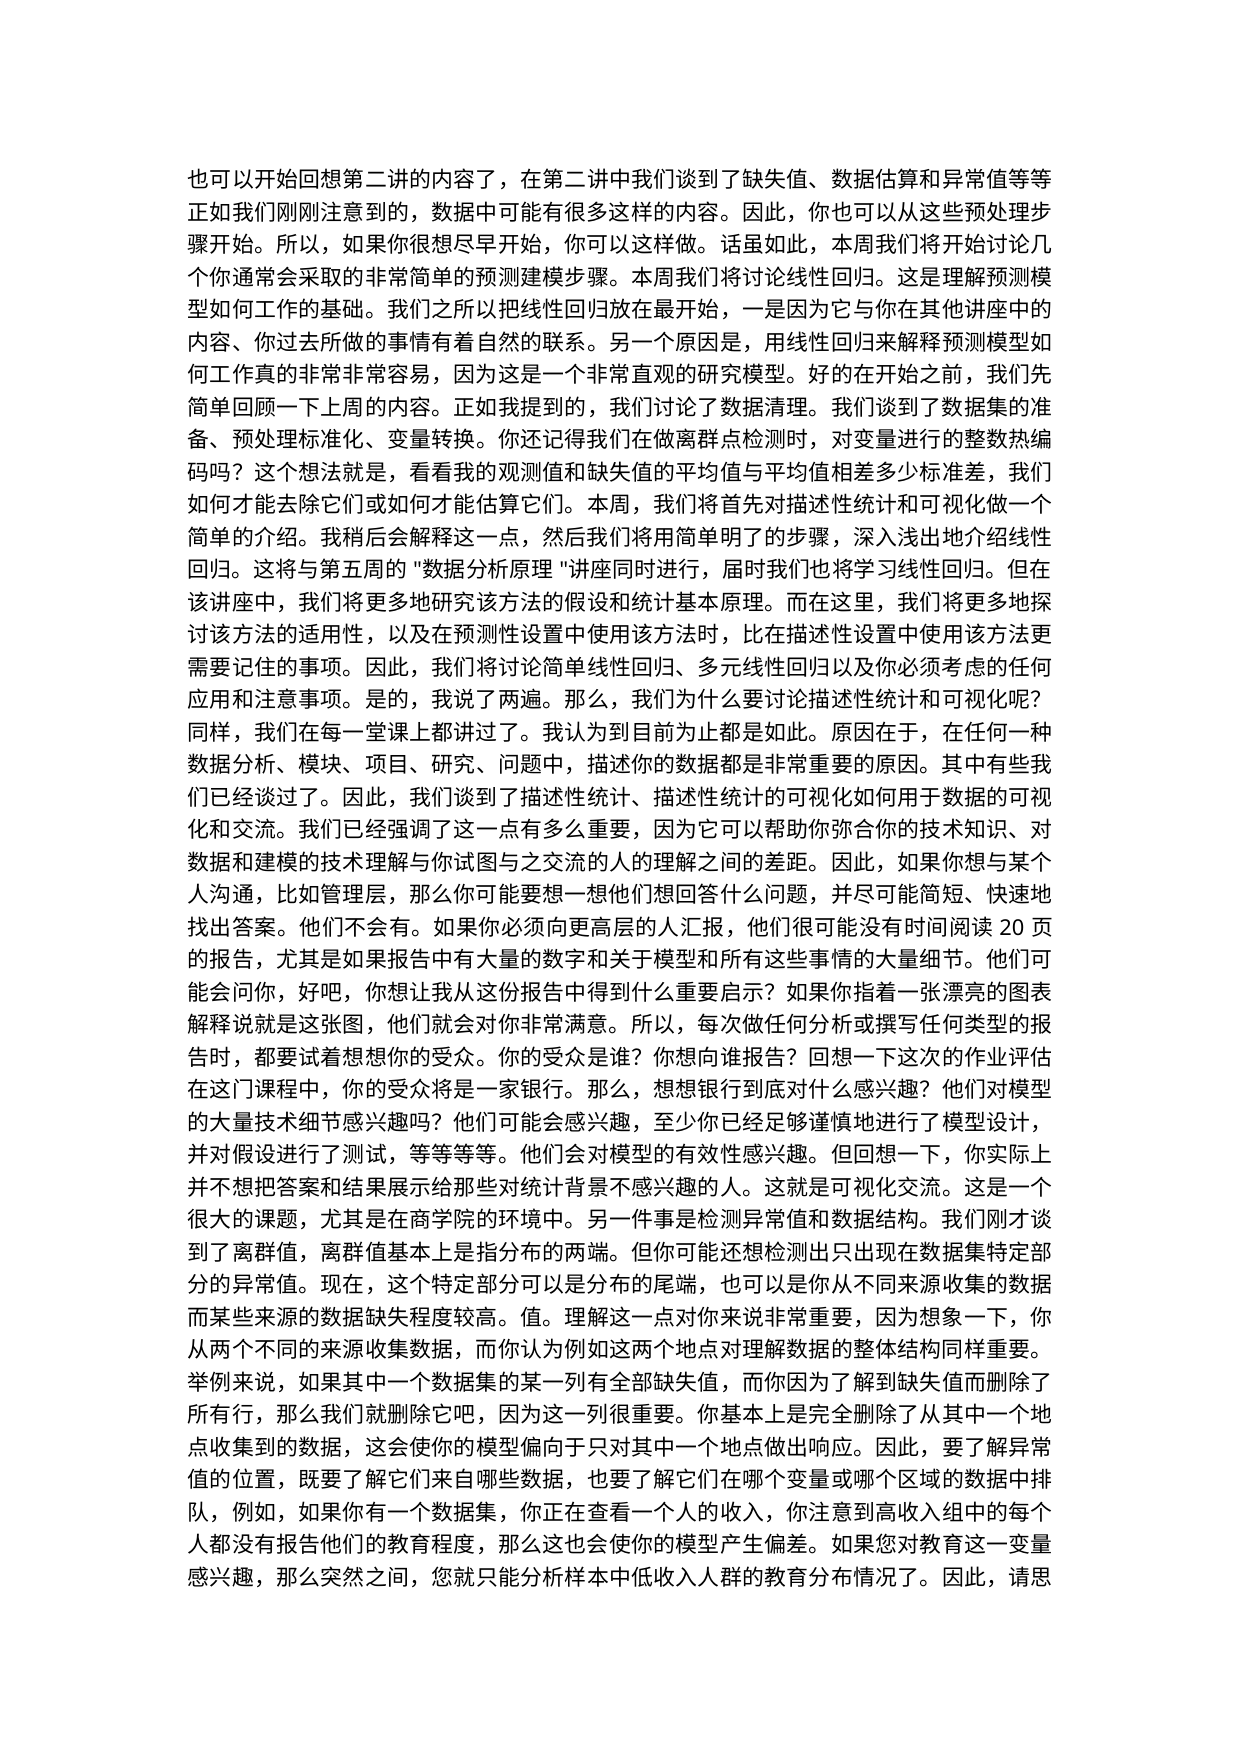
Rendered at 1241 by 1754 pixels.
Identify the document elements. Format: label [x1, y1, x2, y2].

text [187, 162, 1053, 1592]
